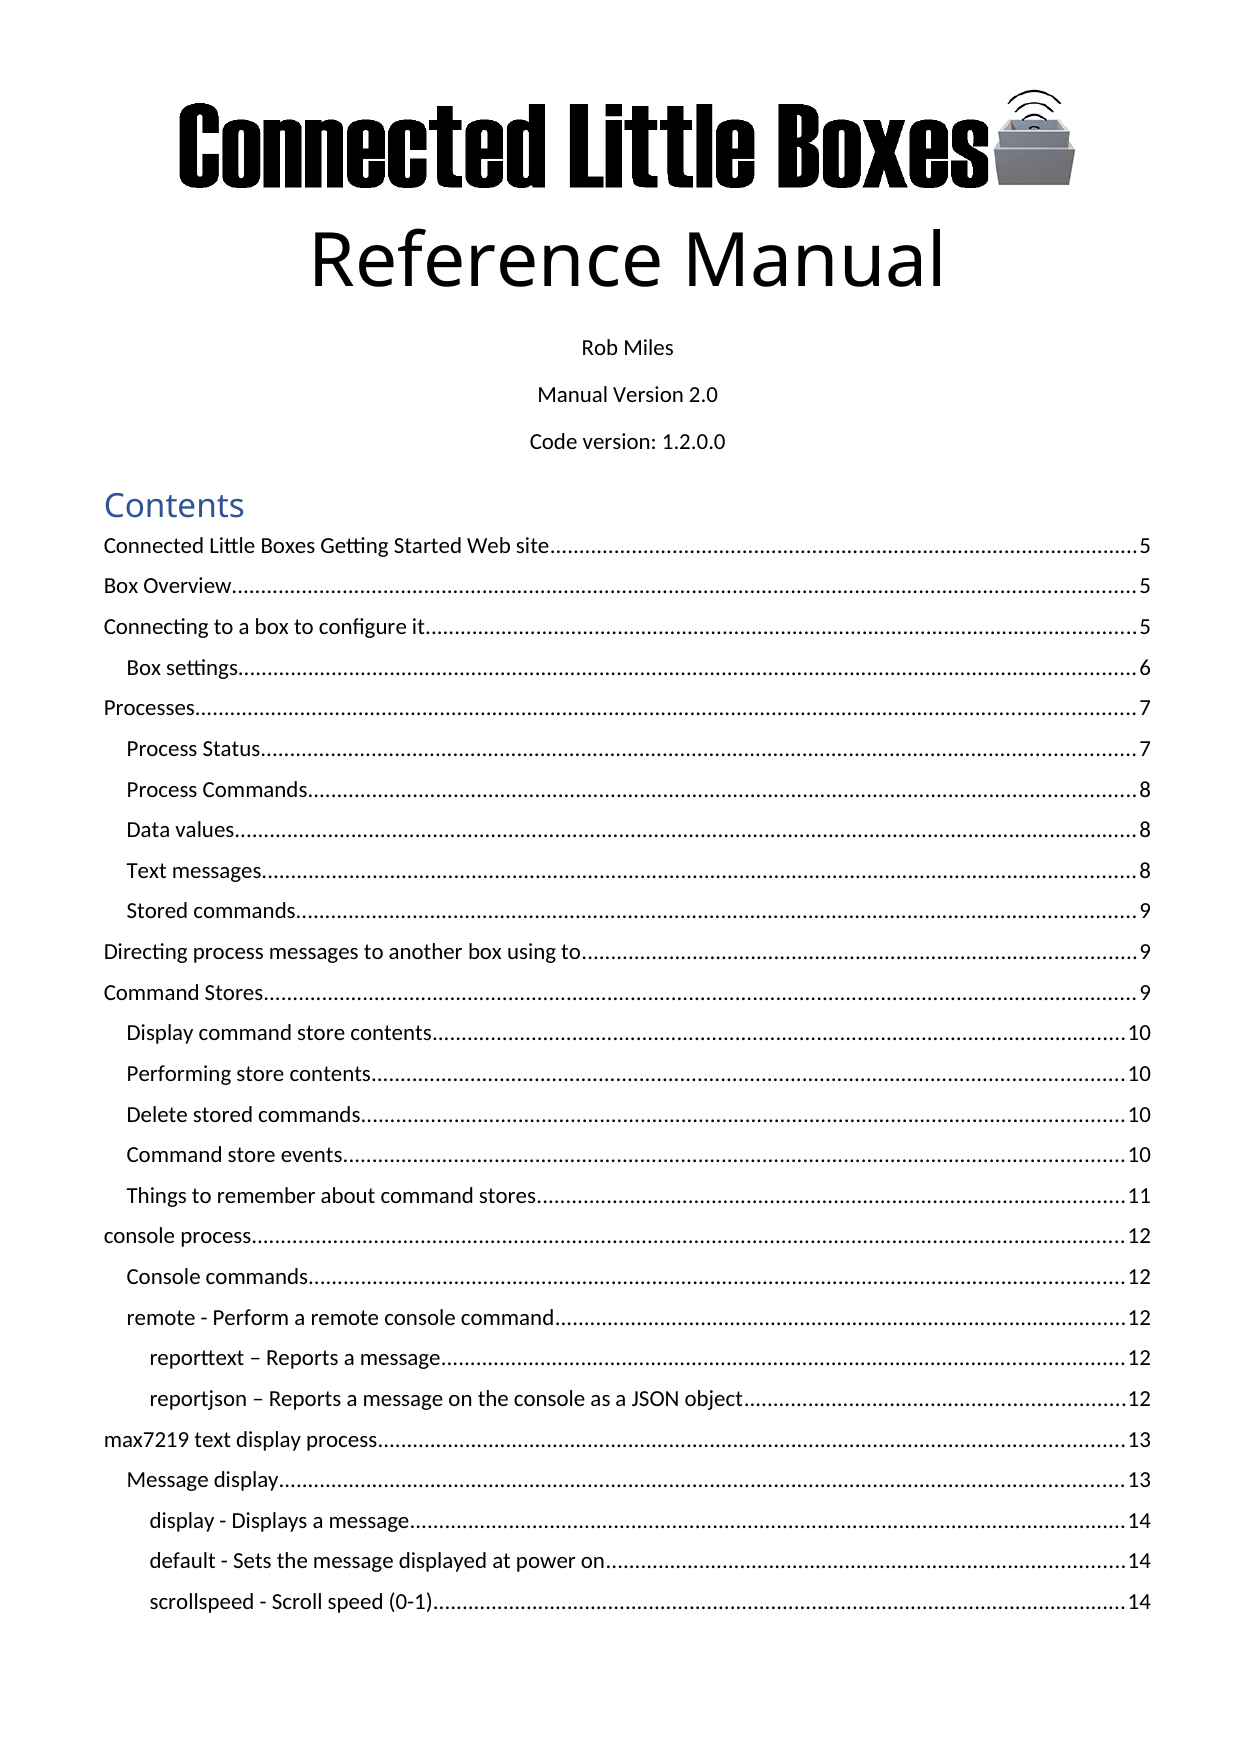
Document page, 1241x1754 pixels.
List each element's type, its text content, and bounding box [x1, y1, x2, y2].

picture [179, 88, 1076, 188]
text Code version: 1.2.0.0 [103, 427, 1152, 455]
text Rob Miles [103, 333, 1152, 361]
text Reference Manual [103, 206, 1152, 308]
text Manual Version 2.0 [103, 380, 1152, 408]
